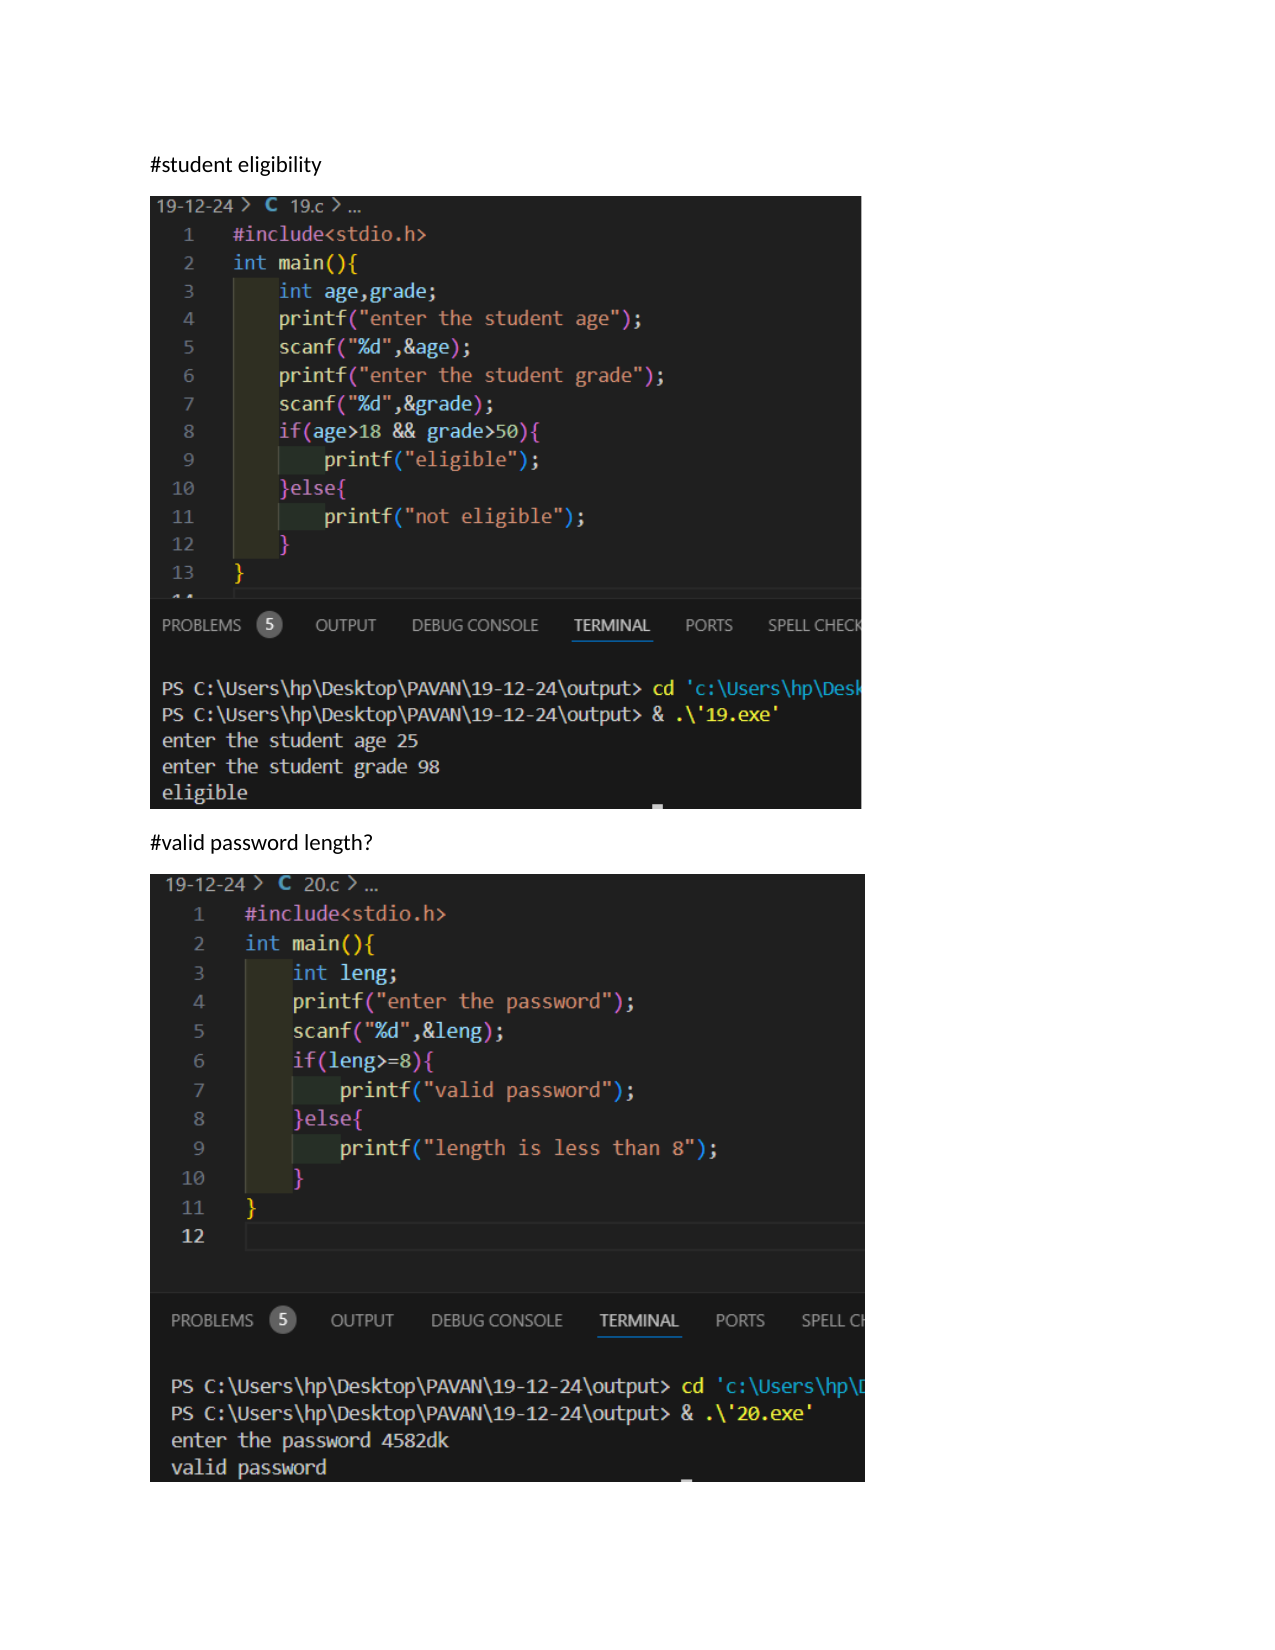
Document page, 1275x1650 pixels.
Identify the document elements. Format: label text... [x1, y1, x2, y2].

text #student eligibility [150, 150, 1125, 178]
text #valid password length? [150, 828, 1125, 856]
picture [150, 196, 862, 809]
picture [150, 874, 865, 1482]
